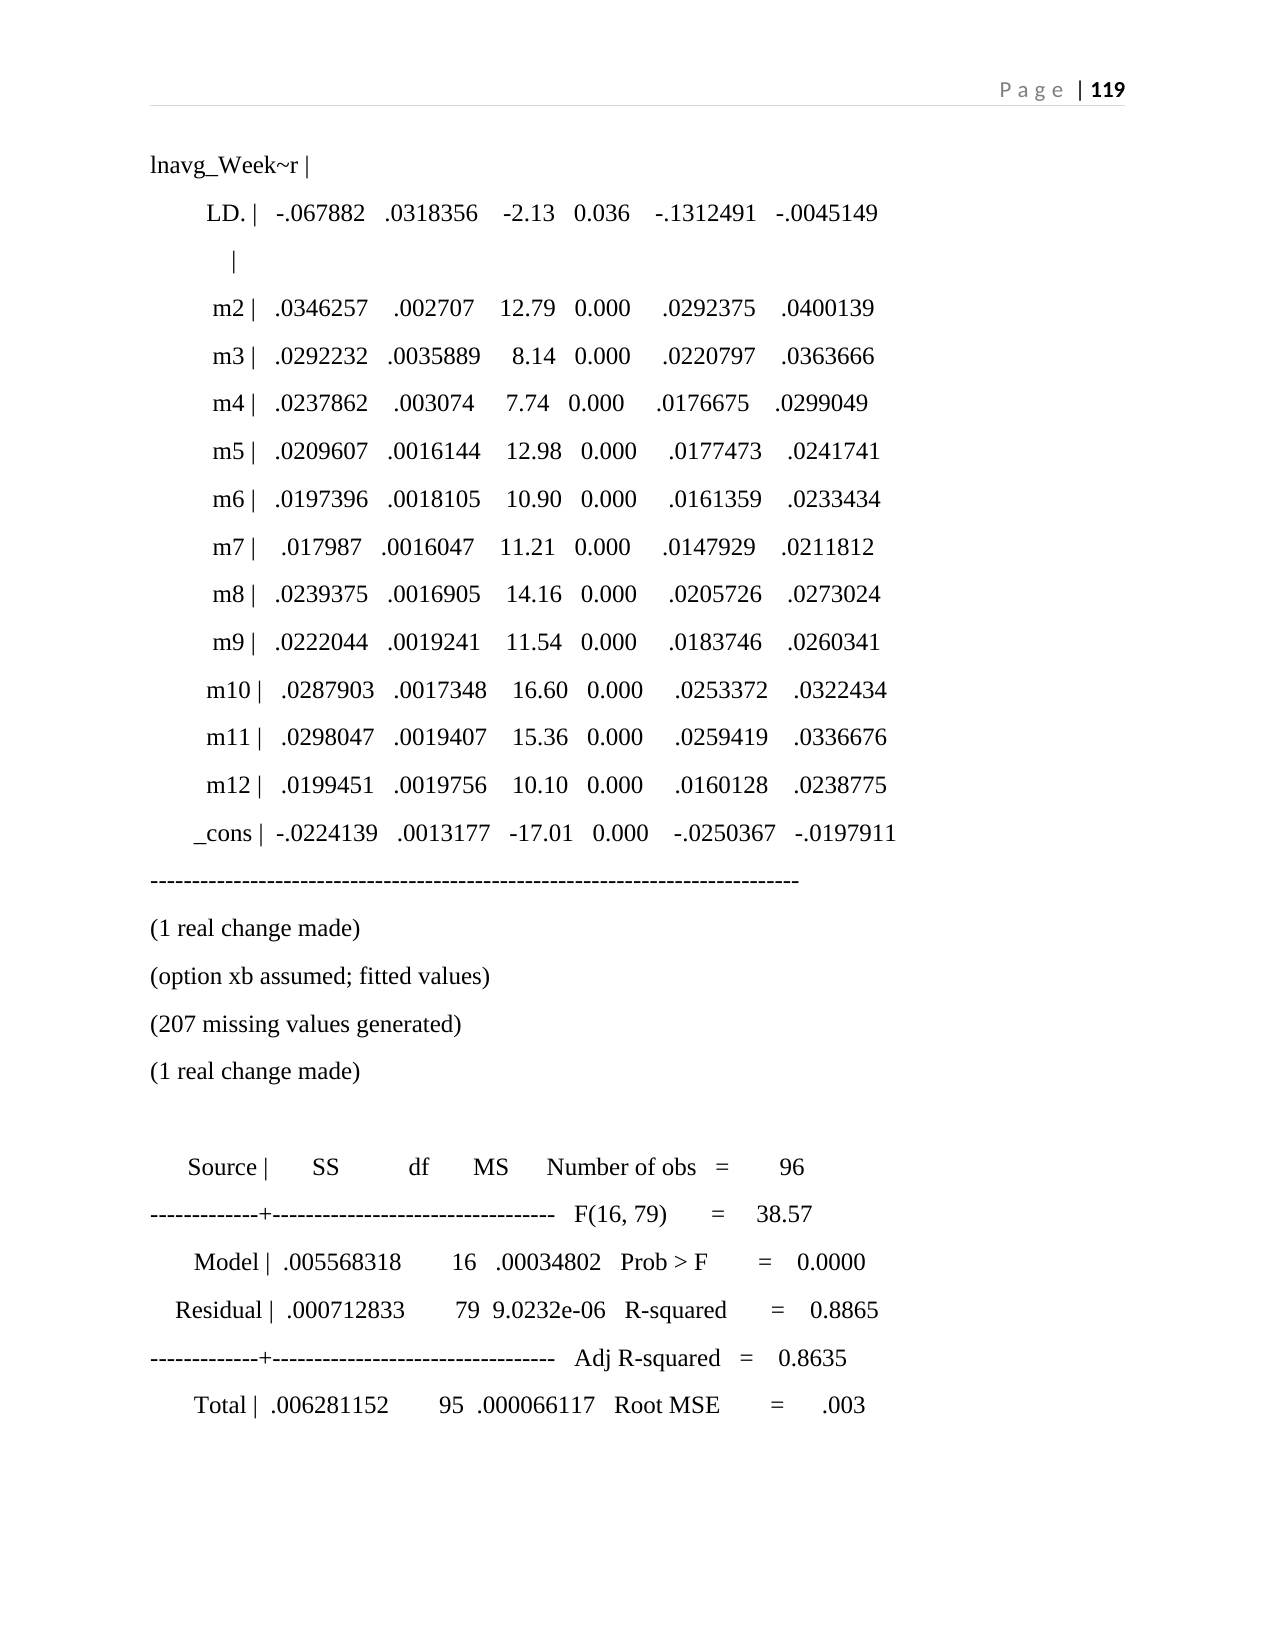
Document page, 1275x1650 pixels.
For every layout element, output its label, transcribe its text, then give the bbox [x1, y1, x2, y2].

text m11 | .0298047 .0019407 15.36 0.000 .0259419 .0336676 [150, 722, 1125, 751]
text | [150, 245, 1125, 274]
text m5 | .0209607 .0016144 12.98 0.000 .0177473 .0241741 [150, 436, 1125, 465]
text m2 | .0346257 .002707 12.79 0.000 .0292375 .0400139 [150, 293, 1125, 322]
text -------------+---------------------------------- F(16, 79) = 38.57 [150, 1199, 1125, 1228]
text m9 | .0222044 .0019241 11.54 0.000 .0183746 .0260341 [150, 627, 1125, 656]
text ------------------------------------------------------------------------------ [150, 866, 1125, 894]
text m8 | .0239375 .0016905 14.16 0.000 .0205726 .0273024 [150, 579, 1125, 608]
text m10 | .0287903 .0017348 16.60 0.000 .0253372 .0322434 [150, 675, 1125, 703]
text m6 | .0197396 .0018105 10.90 0.000 .0161359 .0233434 [150, 484, 1125, 513]
text m7 | .017987 .0016047 11.21 0.000 .0147929 .0211812 [150, 532, 1125, 560]
text Total | .006281152 95 .000066117 Root MSE = .003 [150, 1390, 1125, 1419]
text (option xb assumed; fitted values) [150, 961, 1125, 990]
text (1 real change made) [150, 1056, 1125, 1085]
text Residual | .000712833 79 9.0232e-06 R-squared = 0.8865 [150, 1295, 1125, 1324]
text Model | .005568318 16 .00034802 Prob > F = 0.0000 [150, 1247, 1125, 1276]
text m12 | .0199451 .0019756 10.10 0.000 .0160128 .0238775 [150, 770, 1125, 799]
text (1 real change made) [150, 913, 1125, 942]
text m3 | .0292232 .0035889 8.14 0.000 .0220797 .0363666 [150, 341, 1125, 369]
text LD. | -.067882 .0318356 -2.13 0.036 -.1312491 -.0045149 [150, 198, 1125, 226]
text Source | SS df MS Number of obs = 96 [150, 1152, 1125, 1181]
text lnavg_Week~r | [150, 150, 1125, 179]
text -------------+---------------------------------- Adj R-squared = 0.8635 [150, 1343, 1125, 1371]
text (207 missing values generated) [150, 1009, 1125, 1037]
text m4 | .0237862 .003074 7.74 0.000 .0176675 .0299049 [150, 388, 1125, 417]
text _cons | -.0224139 .0013177 -17.01 0.000 -.0250367 -.0197911 [150, 818, 1125, 847]
